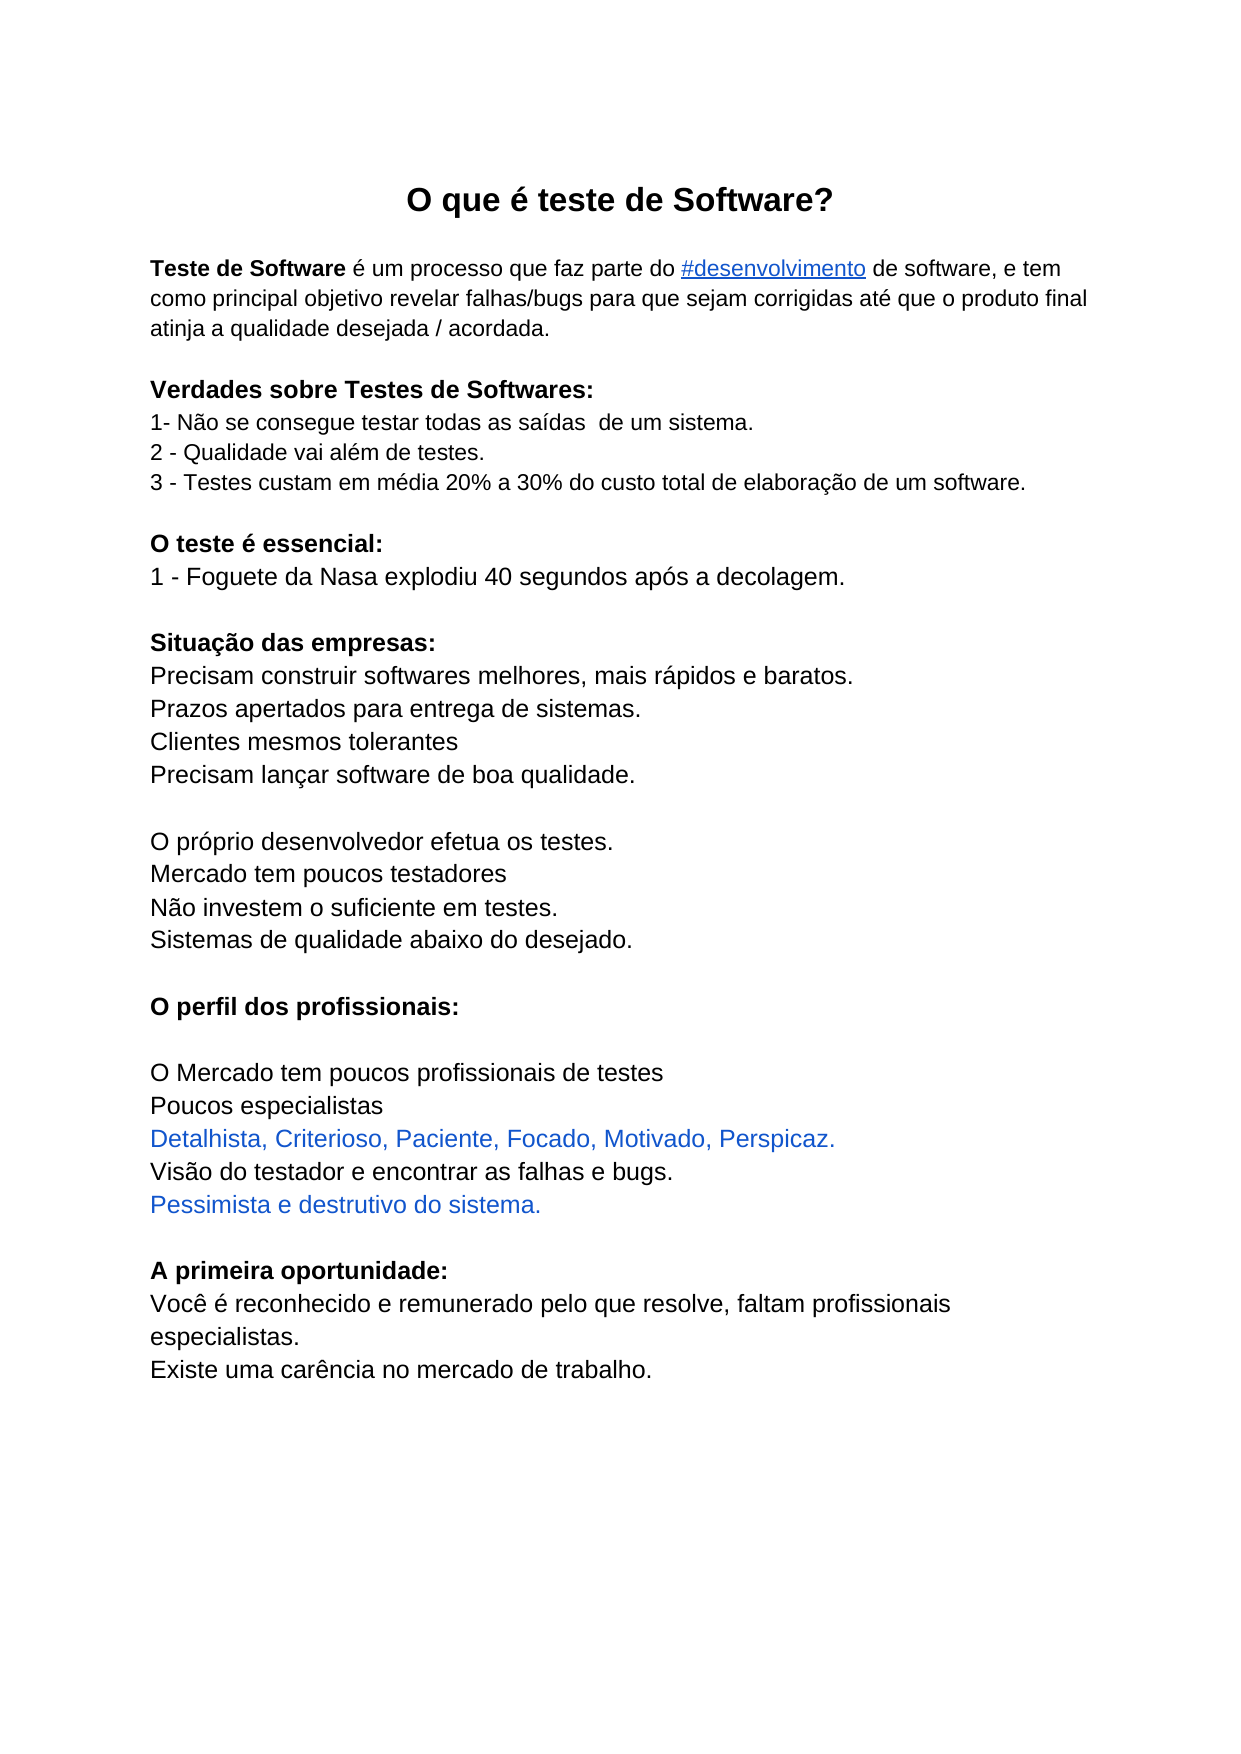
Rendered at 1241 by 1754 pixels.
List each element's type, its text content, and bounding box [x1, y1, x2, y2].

text Mercado tem poucos testadores [150, 859, 1090, 888]
text Teste de Software é um processo que faz parte do #desenvolvimento de software, e tem como principal objetivo revelar falhas/bugs para que sejam corrigidas até que o produto final atinja a qualidade desejada / acordada. [150, 254, 1090, 341]
text Precisam lançar software de boa qualidade. [150, 760, 1090, 789]
text Verdades sobre Testes de Softwares: [150, 375, 1090, 404]
text 2 - Qualidade vai além de testes. [150, 439, 1090, 465]
text Existe uma carência no mercado de trabalho. [150, 1355, 1090, 1383]
text Clientes mesmos tolerantes [150, 727, 1090, 756]
text Pessimista e destrutivo do sistema. [150, 1190, 1090, 1218]
text Detalhista, Criterioso, Paciente, Focado, Motivado, Perspicaz. [150, 1124, 1090, 1152]
text 1- Não se consegue testar todas as saídas de um sistema. [150, 408, 1090, 435]
text Sistemas de qualidade abaixo do desejado. [150, 926, 1090, 954]
text Visão do testador e encontrar as falhas e bugs. [150, 1157, 1090, 1185]
text Não investem o suficiente em testes. [150, 892, 1090, 921]
text Precisam construir softwares melhores, mais rápidos e baratos. [150, 661, 1090, 690]
text O que é teste de Software? [150, 180, 1090, 219]
text Você é reconhecido e remunerado pelo que resolve, faltam profissionais especialistas. [150, 1289, 1090, 1351]
text Situação das empresas: [150, 628, 1090, 657]
text Prazos apertados para entrega de sistemas. [150, 694, 1090, 723]
text A primeira oportunidade: [150, 1256, 1090, 1284]
text O próprio desenvolvedor efetua os testes. [150, 826, 1090, 855]
text 1 - Foguete da Nasa explodiu 40 segundos após a decolagem. [150, 562, 1090, 591]
text Poucos especialistas [150, 1091, 1090, 1119]
text O perfil dos profissionais: [150, 992, 1090, 1020]
text O Mercado tem poucos profissionais de testes [150, 1058, 1090, 1086]
text O teste é essencial: [150, 529, 1090, 558]
text 3 - Testes custam em média 20% a 30% do custo total de elaboração de um software. [150, 469, 1090, 495]
